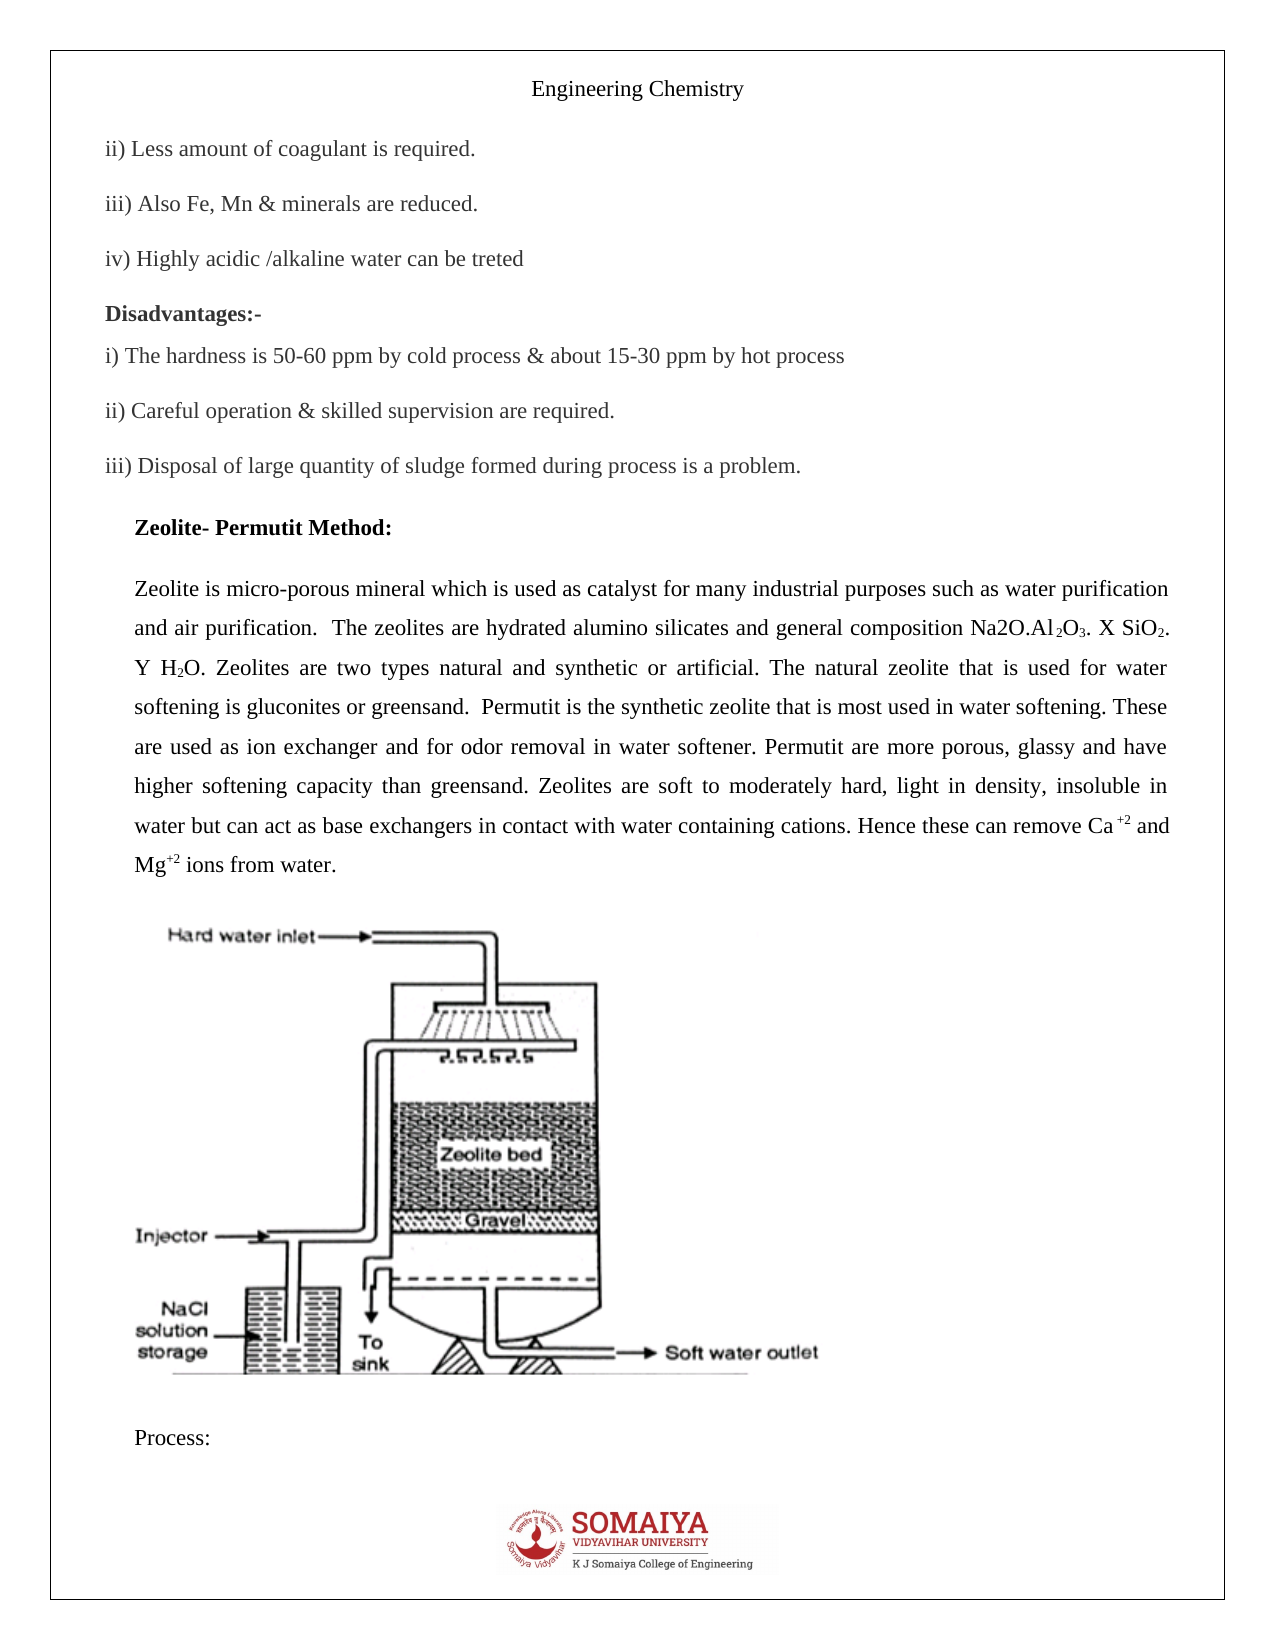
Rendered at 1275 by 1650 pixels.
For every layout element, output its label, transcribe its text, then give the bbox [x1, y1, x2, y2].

text iii) Also Fe, Mn & minerals are reduced. [105, 190, 1170, 216]
text ii) Careful operation & skilled supervision are required. [105, 397, 1170, 424]
picture [134, 912, 826, 1389]
text ii) Less amount of coagulant is required. [105, 135, 1170, 161]
picture [496, 1504, 779, 1575]
text i) The hardness is 50-60 ppm by cold process & about 15-30 ppm by hot process [105, 342, 1170, 369]
subtitle Zeolite is micro-porous mineral which is used as catalyst for many industrial purposes such as water purification and air purification. The zeolites are hydrated alumino silicates and general composition Na2O.Al2O3. X SiO2. Y H2O. Zeolites are two types natural and synthetic or artificial. The natural zeolite that is used for water softening is gluconites or greensand. Permutit is the synthetic zeolite that is most used in water softening. These are used as ion exchanger and for odor removal in water softener. Permutit are more porous, glassy and have higher softening capacity than greensand. Zeolites are soft to moderately hard, light in density, insoluble in water but can act as base exchangers in contact with water containing cations. Hence these can remove Ca+2 and Mg+2 ions from water. [134, 575, 1170, 877]
text iii) Disposal of large quantity of sludge formed during process is a problem. [105, 452, 1170, 479]
subtitle Process: [134, 1424, 1170, 1451]
subtitle Zeolite- Permutit Method: [134, 514, 1170, 540]
text iv) Highly acidic /alkaline water can be treted [105, 245, 1170, 272]
text Disadvantages:- [105, 300, 1170, 327]
